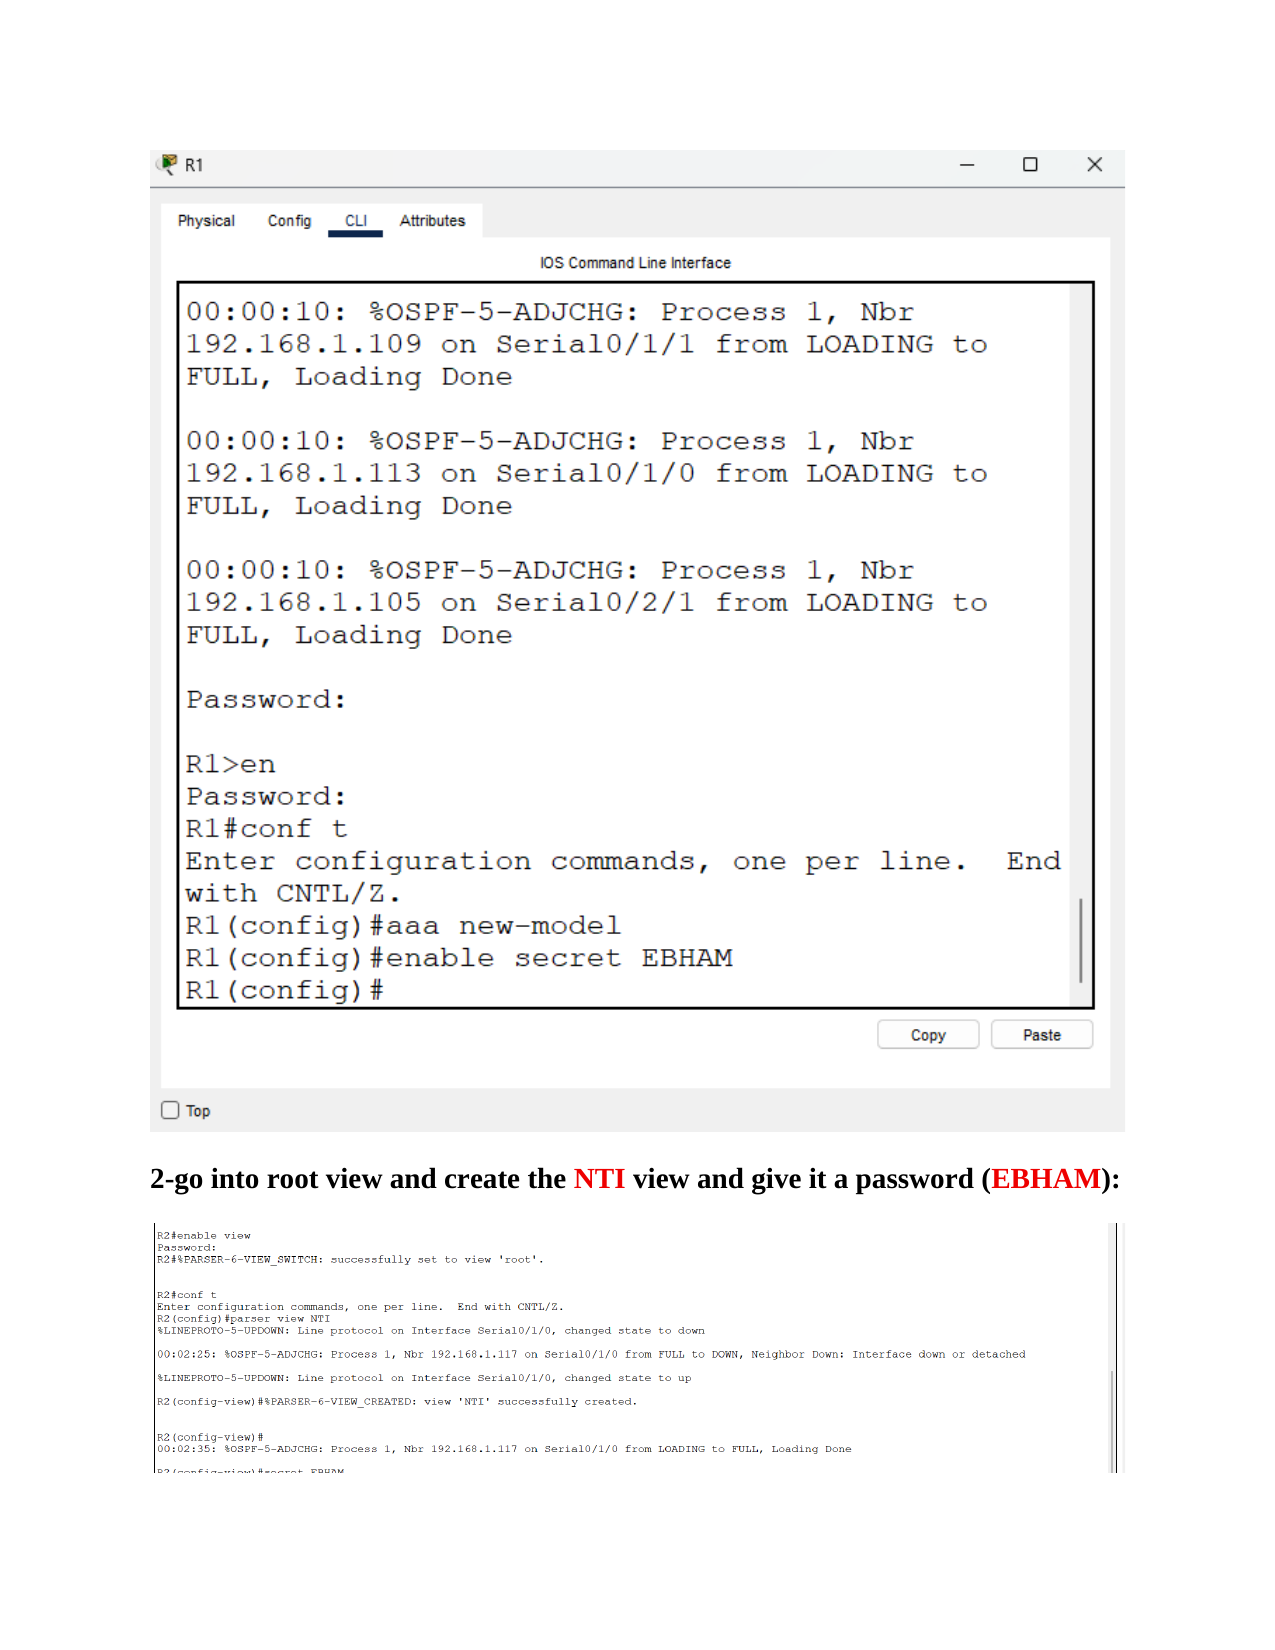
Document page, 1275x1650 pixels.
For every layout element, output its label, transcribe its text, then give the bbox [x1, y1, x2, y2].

picture [150, 150, 1125, 1132]
text 2-go into root view and create the NTI view and give it a password (EBHAM): [150, 1161, 1125, 1195]
picture [150, 1223, 1125, 1473]
